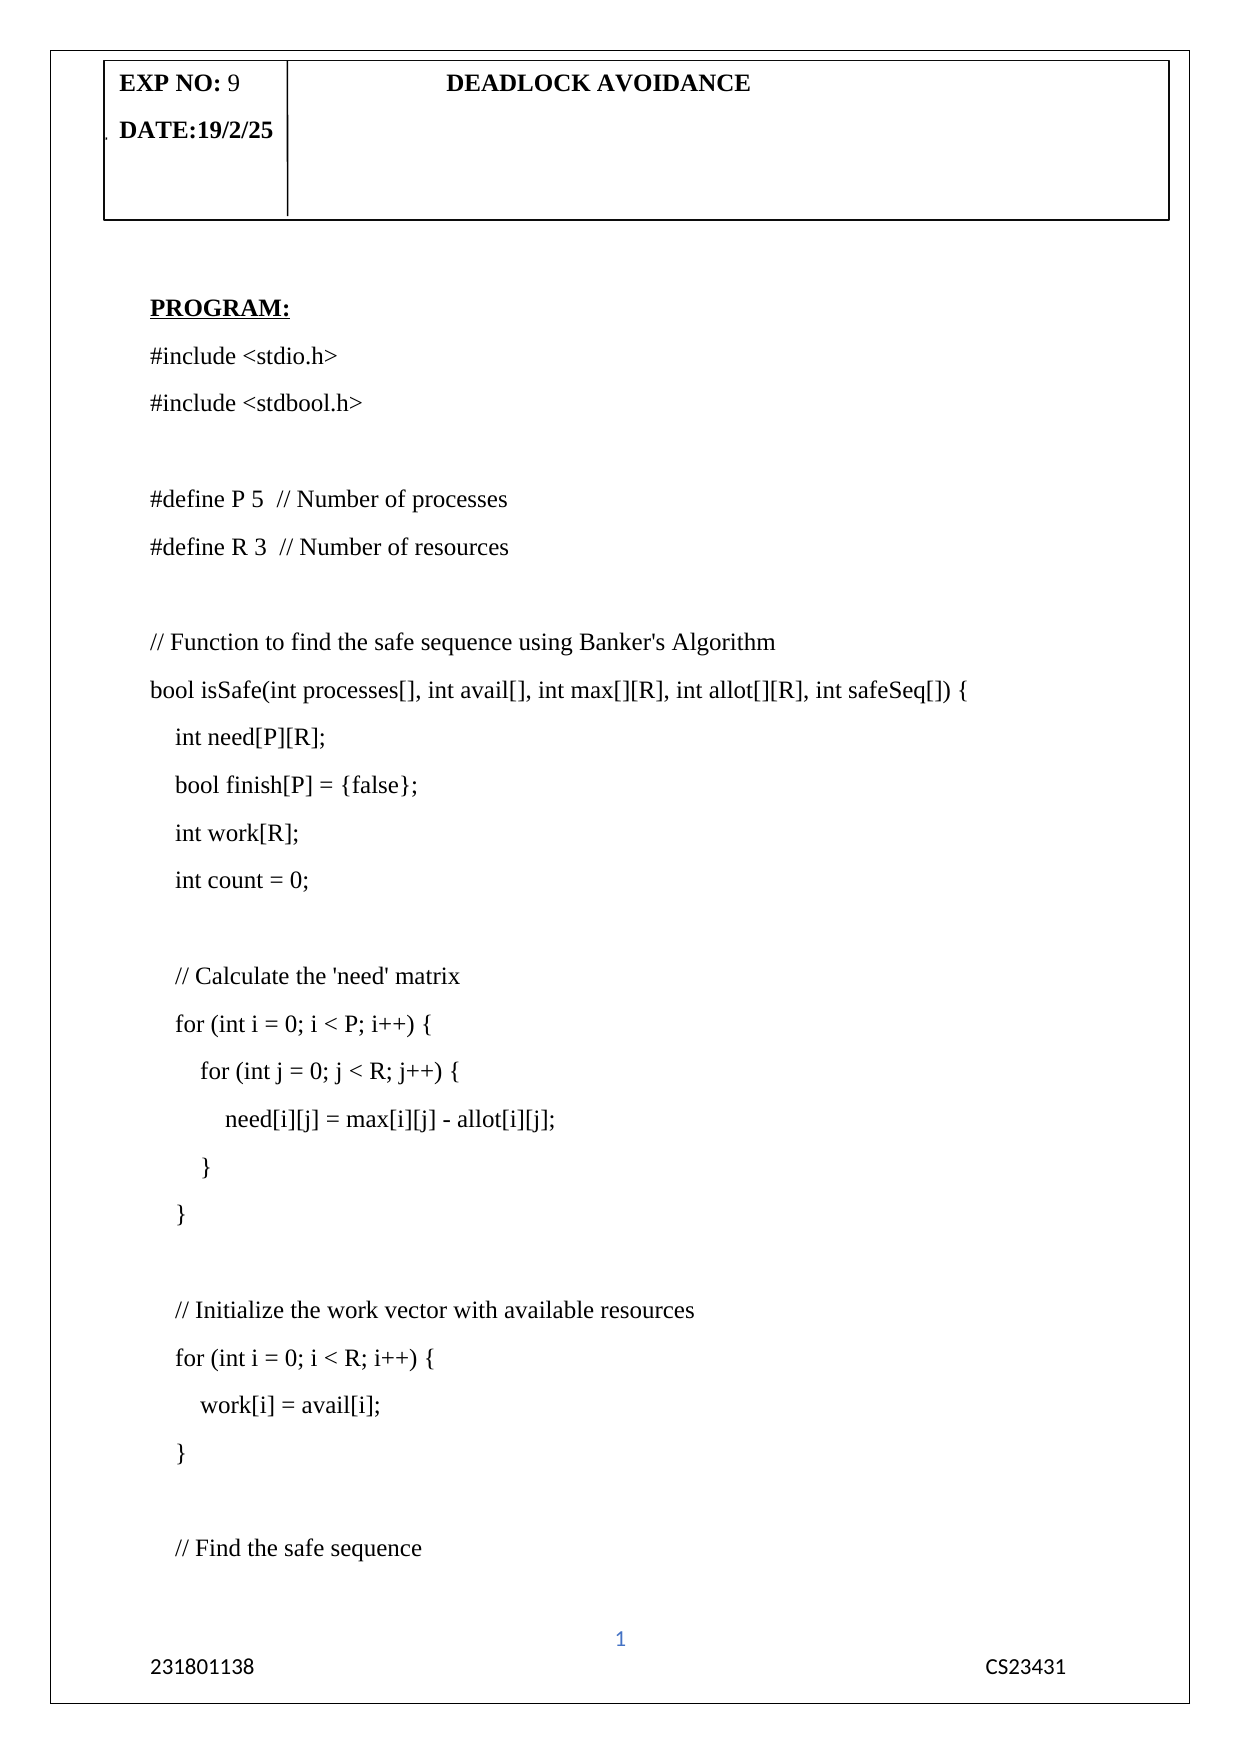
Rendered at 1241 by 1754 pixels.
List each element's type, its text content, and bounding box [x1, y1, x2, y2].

text #include <stdbool.h> [150, 388, 1090, 417]
text need[i][j] = max[i][j] - allot[i][j]; [150, 1104, 1090, 1133]
text bool finish[P] = {false}; [150, 770, 1090, 799]
text int need[P][R]; [150, 722, 1090, 751]
text PROGRAM: [150, 293, 1090, 322]
text int count = 0; [150, 866, 1090, 894]
text bool isSafe(int processes[], int avail[], int max[][R], int allot[][R], int safeSeq[]) { [150, 675, 1090, 703]
text // Calculate the 'need' matrix [150, 961, 1090, 990]
text } [150, 1438, 1090, 1467]
text // Function to find the safe sequence using Banker's Algorithm [150, 627, 1090, 656]
text for (int j = 0; j < R; j++) { [150, 1056, 1090, 1085]
text for (int i = 0; i < R; i++) { [150, 1343, 1090, 1371]
text } [150, 1199, 1090, 1228]
text // Initialize the work vector with available resources [150, 1295, 1090, 1324]
text } [150, 1152, 1090, 1181]
text #define P 5 // Number of processes [150, 484, 1090, 513]
text for (int i = 0; i < P; i++) { [150, 1009, 1090, 1037]
text #include <stdio.h> [150, 341, 1090, 369]
text int work[R]; [150, 818, 1090, 847]
text #define R 3 // Number of resources [150, 532, 1090, 560]
text // Find the safe sequence [150, 1533, 1090, 1562]
text work[i] = avail[i]; [150, 1390, 1090, 1419]
